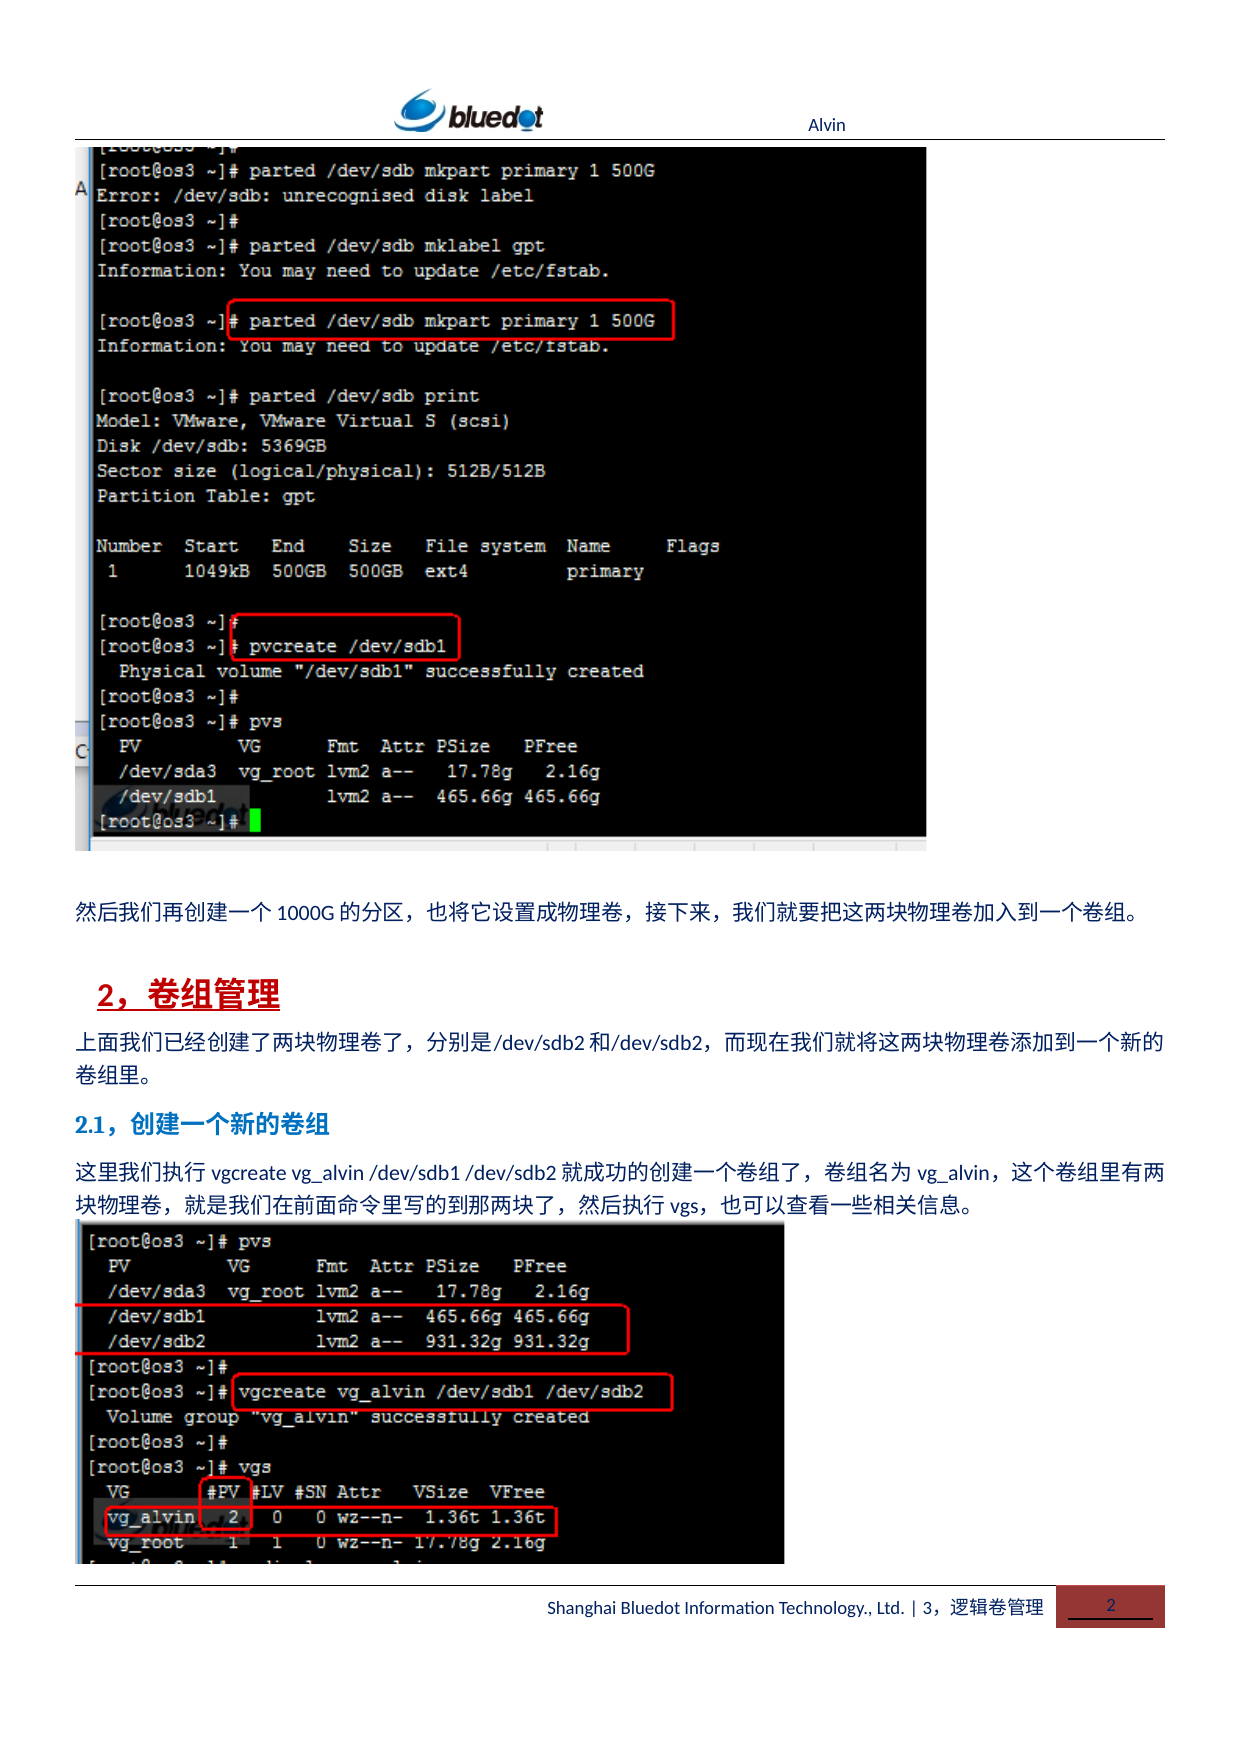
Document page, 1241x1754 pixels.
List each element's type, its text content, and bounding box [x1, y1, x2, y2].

subtitle 2，卷组管理 [97, 960, 1143, 1025]
text 这里我们执行vgcreate vg_alvin /dev/sdb1 /dev/sdb2 就成功的创建一个卷组了，卷组名为vg_alvin，这个卷组里有两块物理卷，就是我们在前面命令里写的到那两块了，然后执行vgs，也可以查看一些相关信息。 [75, 1155, 1165, 1220]
picture [75, 1219, 785, 1564]
text 上面我们已经创建了两块物理卷了，分别是/dev/sdb2和/dev/sdb2，而现在我们就将这两块物理卷添加到一个新的卷组里。 [75, 1025, 1165, 1090]
text 然后我们再创建一个1000G的分区，也将它设置成物理卷，接下来，我们就要把这两块物理卷加入到一个卷组。 [75, 895, 1165, 927]
subtitle 2.1，创建一个新的卷组 [75, 1090, 1165, 1155]
picture [394, 88, 544, 132]
picture [75, 147, 927, 851]
